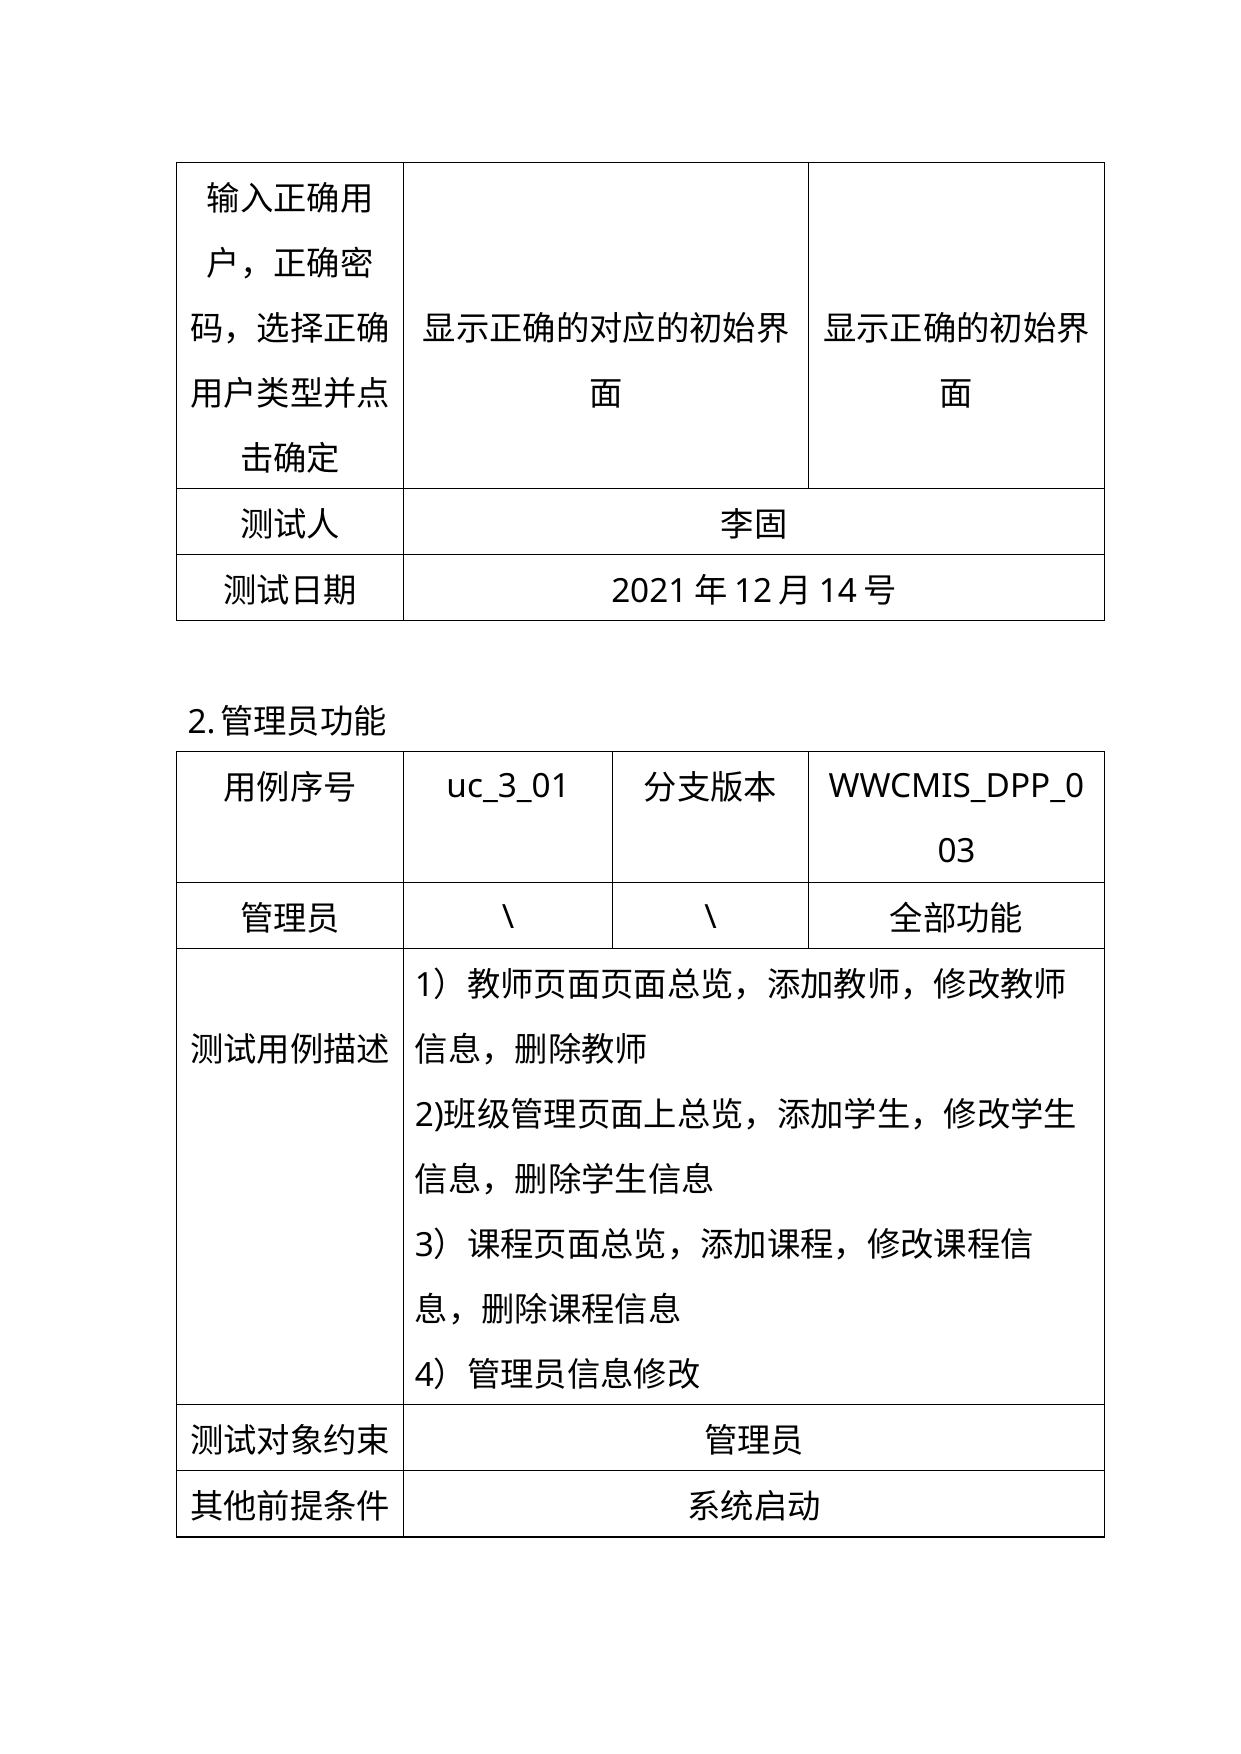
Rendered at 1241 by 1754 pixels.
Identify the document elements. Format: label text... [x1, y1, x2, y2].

table_cell 测试对象约束 [177, 1405, 403, 1470]
table_cell 输入正确用户，正确密码，选择正确用户类型并点击确定 [177, 163, 403, 488]
table_cell 管理员 [177, 883, 403, 948]
table_header uc_3_01 [404, 752, 612, 882]
table_cell 1）教师页面页面总览，添加教师，修改教师信息，删除教师 2)班级管理页面上总览，添加学生，修改学生信息，删除学生信息 3）课程页面总览，添加课程，修改课程信息，删除课程信息 4）管理员信息修改 [404, 949, 1104, 1404]
table_cell 测试人 [177, 489, 403, 554]
table_header 分支版本 [613, 752, 808, 882]
table_cell 显示正确的对应的初始界 面 [404, 163, 808, 488]
table_cell 全部功能 [809, 883, 1104, 948]
table_cell \ [404, 883, 612, 948]
table_cell 显示正确的初始界面 [809, 163, 1104, 488]
table_cell 测试用例描述 [177, 949, 403, 1404]
table_cell \ [613, 883, 808, 948]
table_cell 管理员 [404, 1405, 1104, 1470]
table_cell 李固 [404, 489, 1104, 554]
table_cell 系统启动 [404, 1471, 1104, 1536]
table_cell 测试日期 [177, 555, 403, 620]
table_header 用例序号 [177, 752, 403, 882]
list 管理员功能 [187, 686, 1053, 751]
table_cell 其他前提条件 [177, 1471, 403, 1536]
table_cell 2021年12月14号 [404, 555, 1104, 620]
table_header WWCMIS_DPP_003 [809, 752, 1104, 882]
